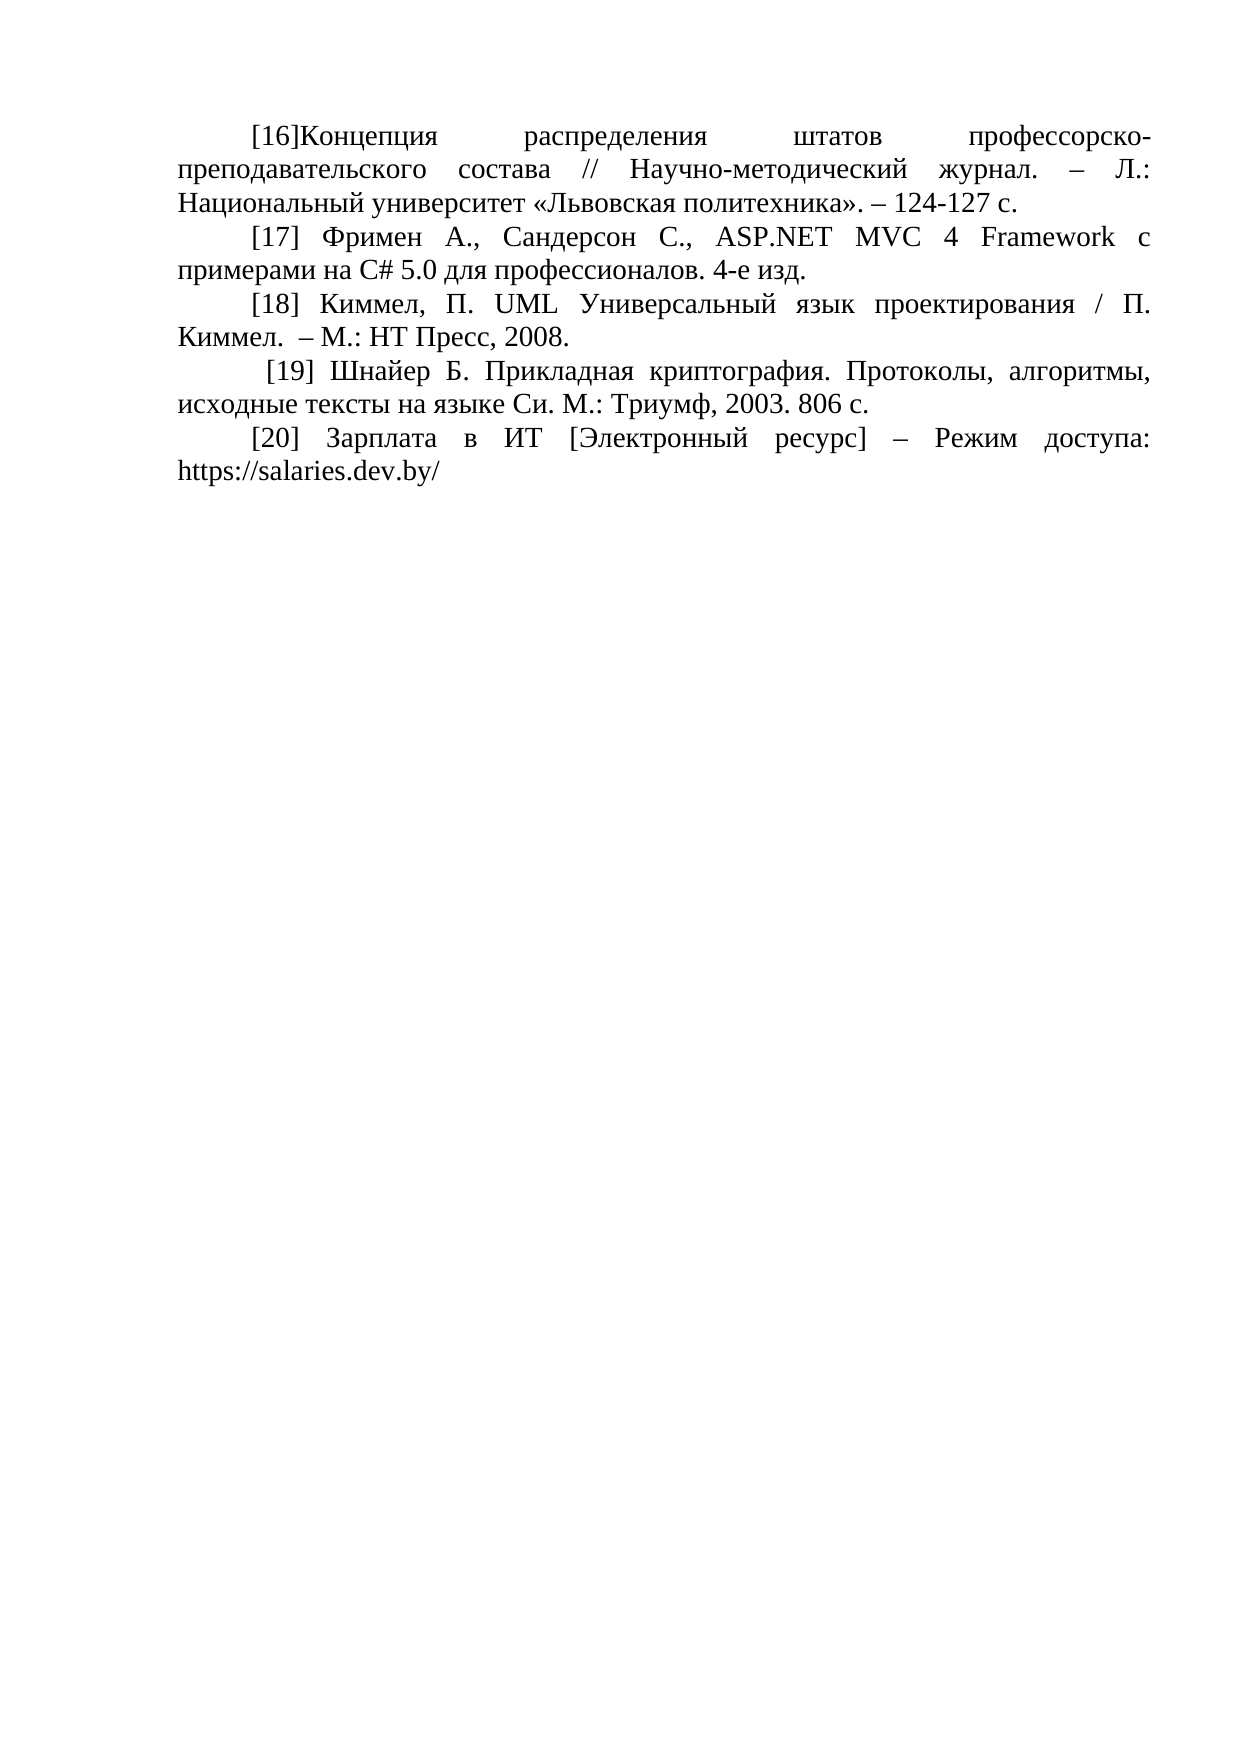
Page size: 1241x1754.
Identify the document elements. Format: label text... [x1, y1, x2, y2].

text [20] Зарплата в ИТ [Электронный ресурс] – Режим доступа: https://salaries.dev.by/ [177, 420, 1152, 487]
text [18] Киммел, П. UML Универсальный язык проектирования / П. Киммел. – М.: НТ Пресс, 2008. [177, 286, 1152, 353]
text [17] Фримен А., Сандерсон С., ASP.NET MVC 4 Framework с примерами на C# 5.0 для профессионалов. 4-е изд. [177, 219, 1152, 286]
text [19] Шнайер Б. Прикладная криптография. Протоколы, алгоритмы, исходные тексты на языке Си. М.: Триумф, 2003. 806 с. [177, 353, 1152, 420]
text [16]Концепция распределения штатов профессорско-преподавательского состава // Научно-методический журнал. – Л.: Национальный университет «Львовская политехника». – 124-127 с. [177, 118, 1152, 219]
